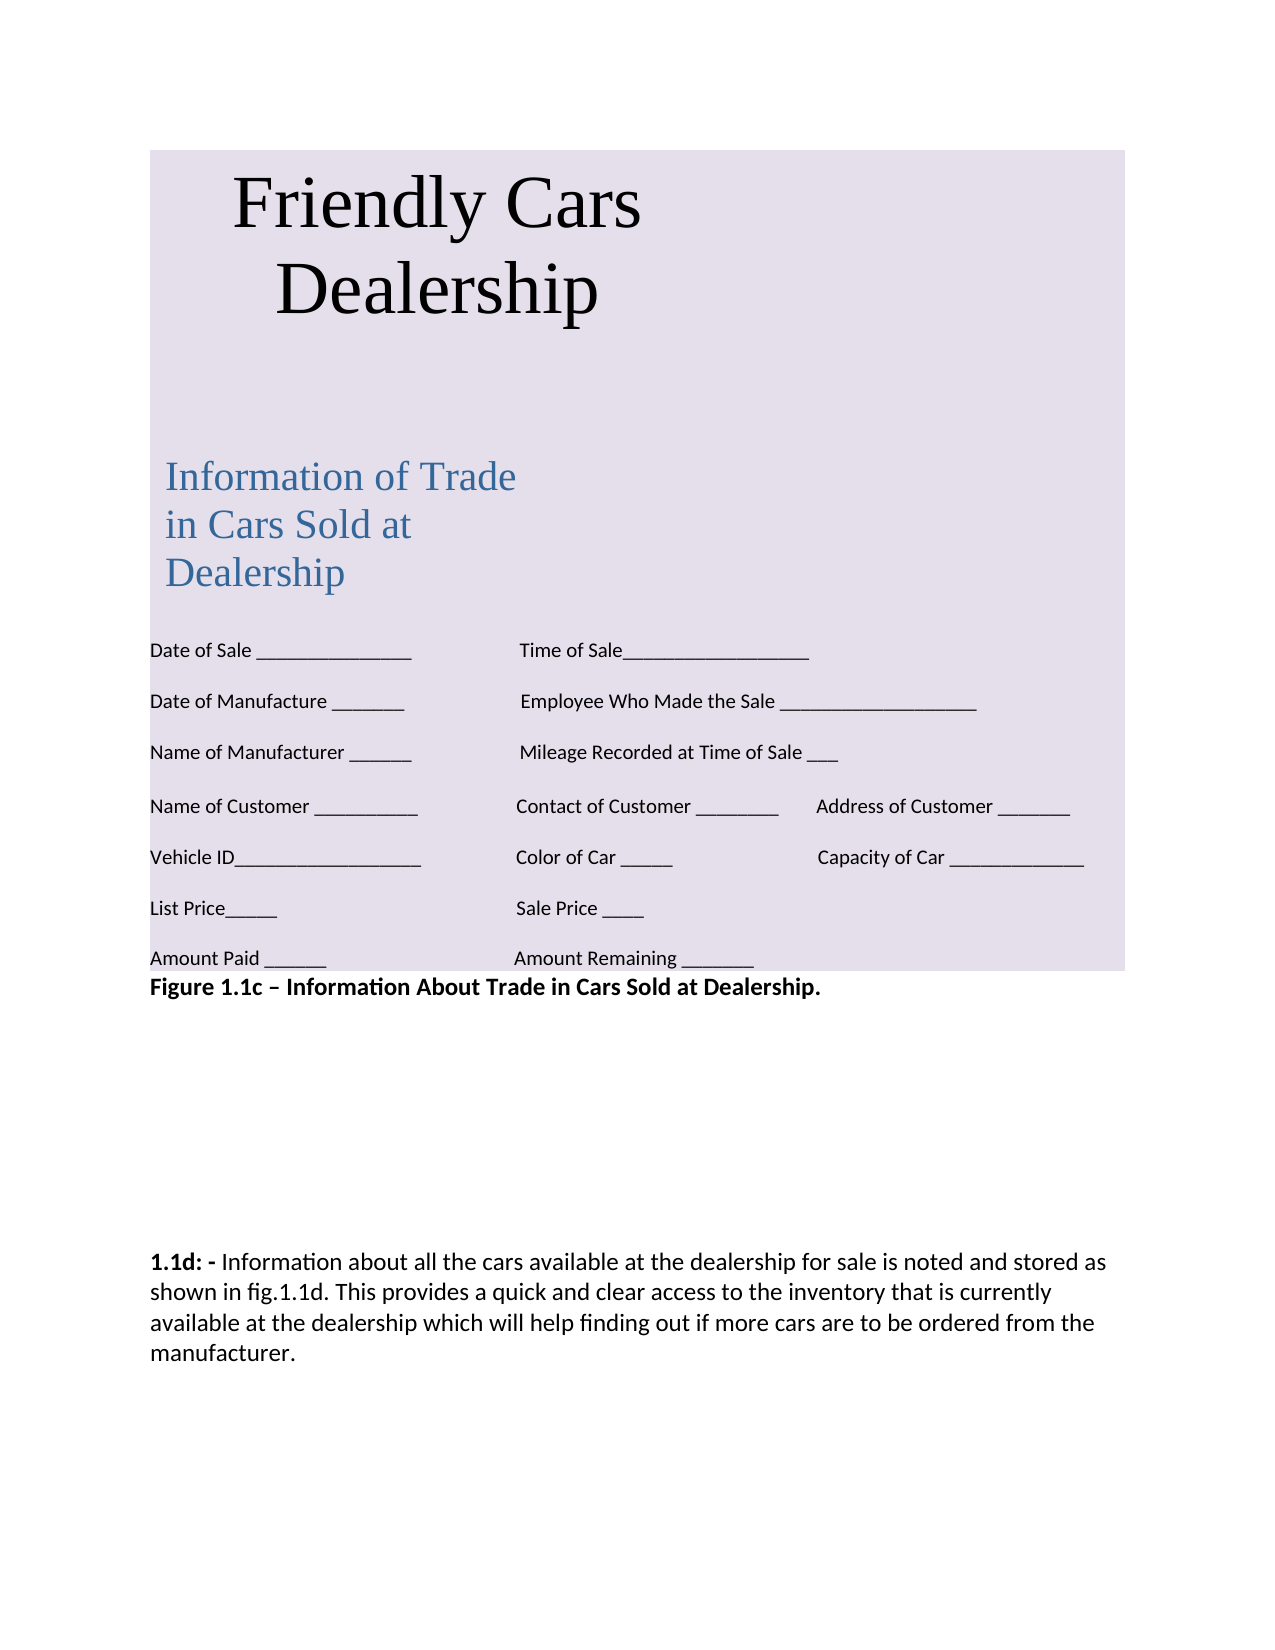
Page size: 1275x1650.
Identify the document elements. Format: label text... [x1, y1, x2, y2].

text Date of Sale _______________ Time of Sale__________________ [150, 637, 1125, 663]
text List Price_____ Sale Price ____ [150, 895, 1125, 920]
text Amount Paid ______ Amount Remaining _______ [150, 946, 1125, 971]
text Figure 1.1c – Information About Trade in Cars Sold at Dealership. [150, 971, 1125, 1002]
text 1.1d: - Information about all the cars available at the dealership for sale is noted and stored as shown in fig.1.1d. This provides a quick and clear access to the inventory that is currently available at the dealership which will help finding out if more cars are to be ordered from the manufacturer. [150, 1246, 1125, 1368]
text Name of Manufacturer ______ Mileage Recorded at Time of Sale ___ [150, 739, 1125, 764]
text Vehicle ID__________________ Color of Car _____ Capacity of Car _____________ [150, 844, 1125, 869]
text Date of Manufacture _______ Employee Who Made the Sale ___________________ [150, 688, 1125, 713]
text Name of Customer __________ Contact of Customer ________ Address of Customer _______ [150, 793, 1125, 818]
